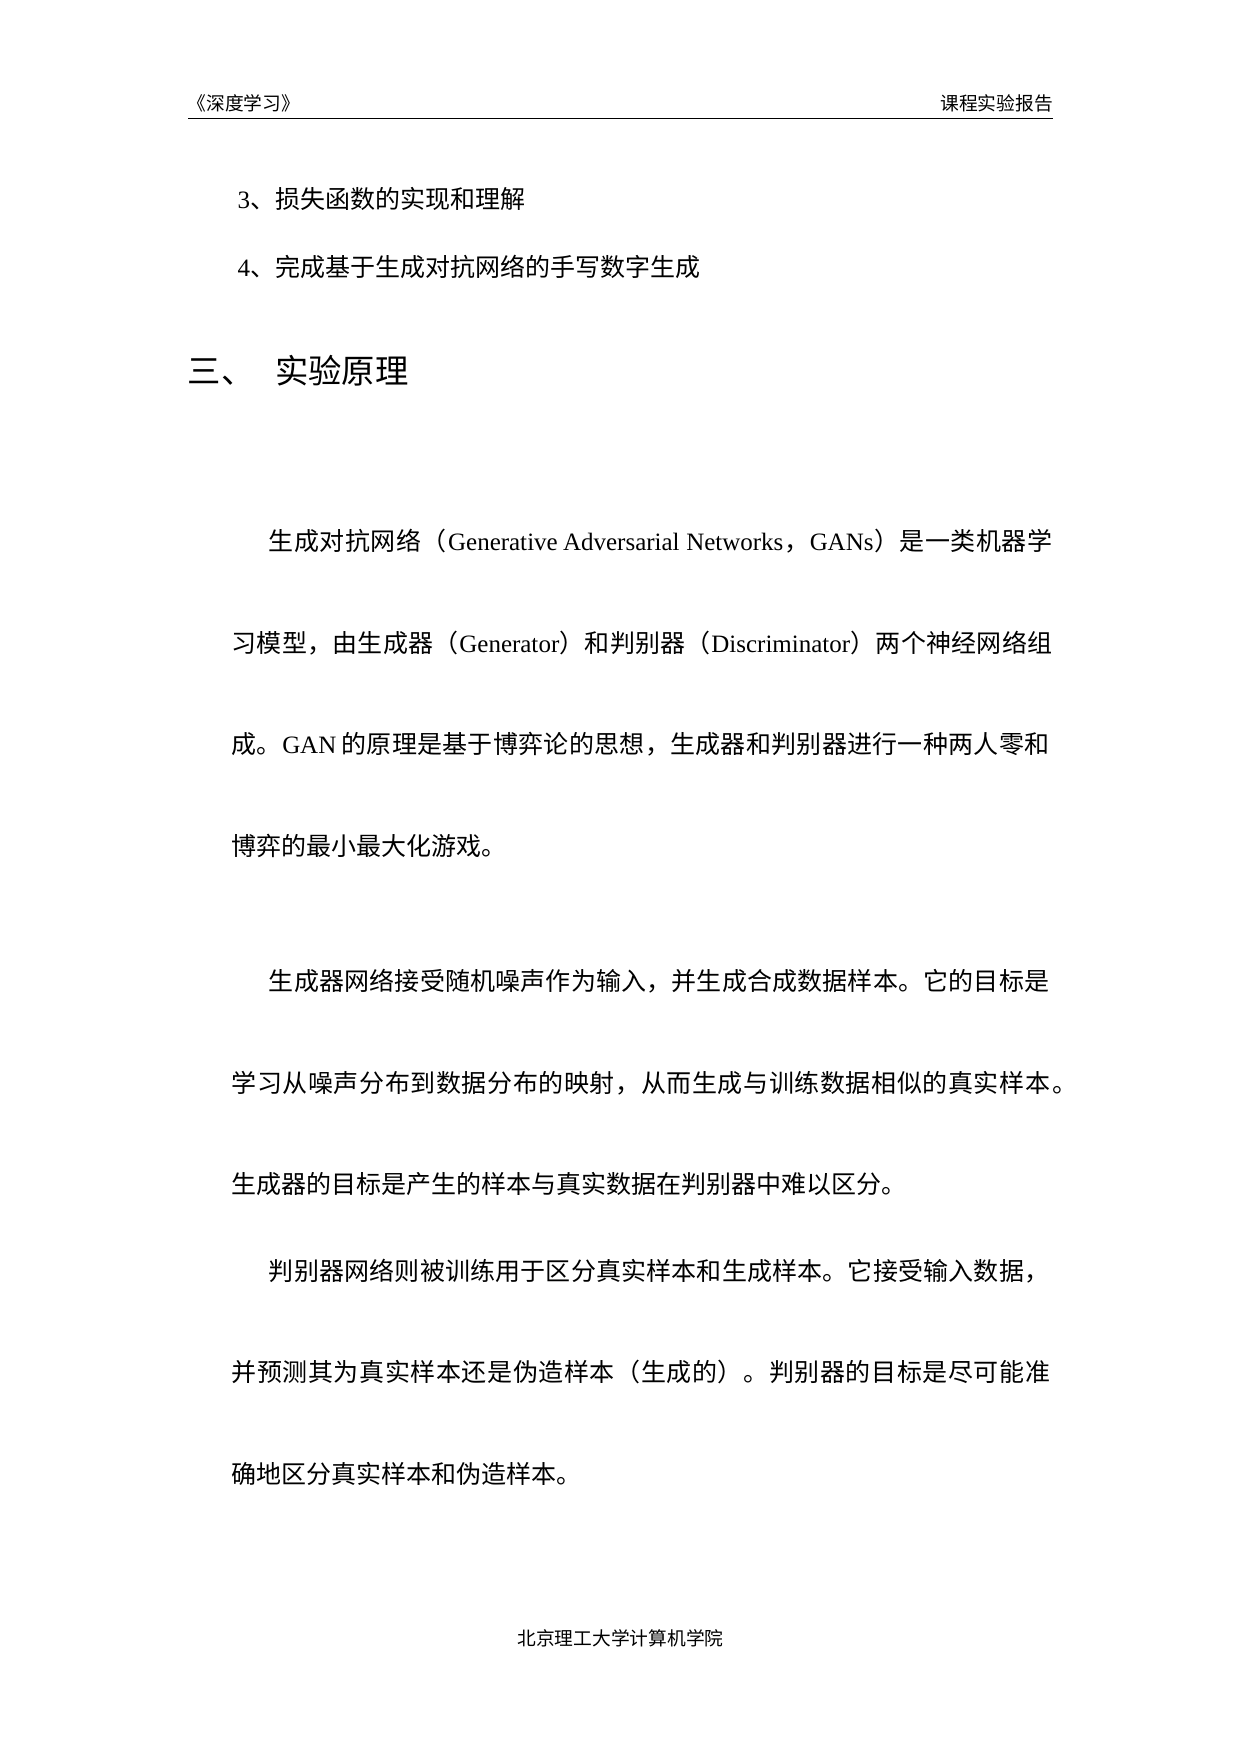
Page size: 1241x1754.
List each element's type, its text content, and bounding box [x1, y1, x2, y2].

text 4、完成基于生成对抗网络的手写数字生成 [187, 232, 1053, 300]
text 3、损失函数的实现和理解 [187, 164, 1053, 232]
text 生成器网络接受随机噪声作为输入，并生成合成数据样本。它的目标是学习从噪声分布到数据分布的映射，从而生成与训练数据相似的真实样本。生成器的目标是产生的样本与真实数据在判别器中难以区分。 [231, 945, 1053, 1217]
text 判别器网络则被训练用于区分真实样本和生成样本。它接受输入数据，并预测其为真实样本还是伪造样本（生成的）。判别器的目标是尽可能准确地区分真实样本和伪造样本。 [231, 1235, 1053, 1507]
text 生成对抗网络（Generative Adversarial Networks，GANs）是一类机器学习模型，由生成器（Generator）和判别器（Discriminator）两个神经网络组成。GAN的原理是基于博弈论的思想，生成器和判别器进行一种两人零和博弈的最小最大化游戏。 [231, 505, 1053, 879]
subtitle 实验原理 [187, 335, 1053, 403]
